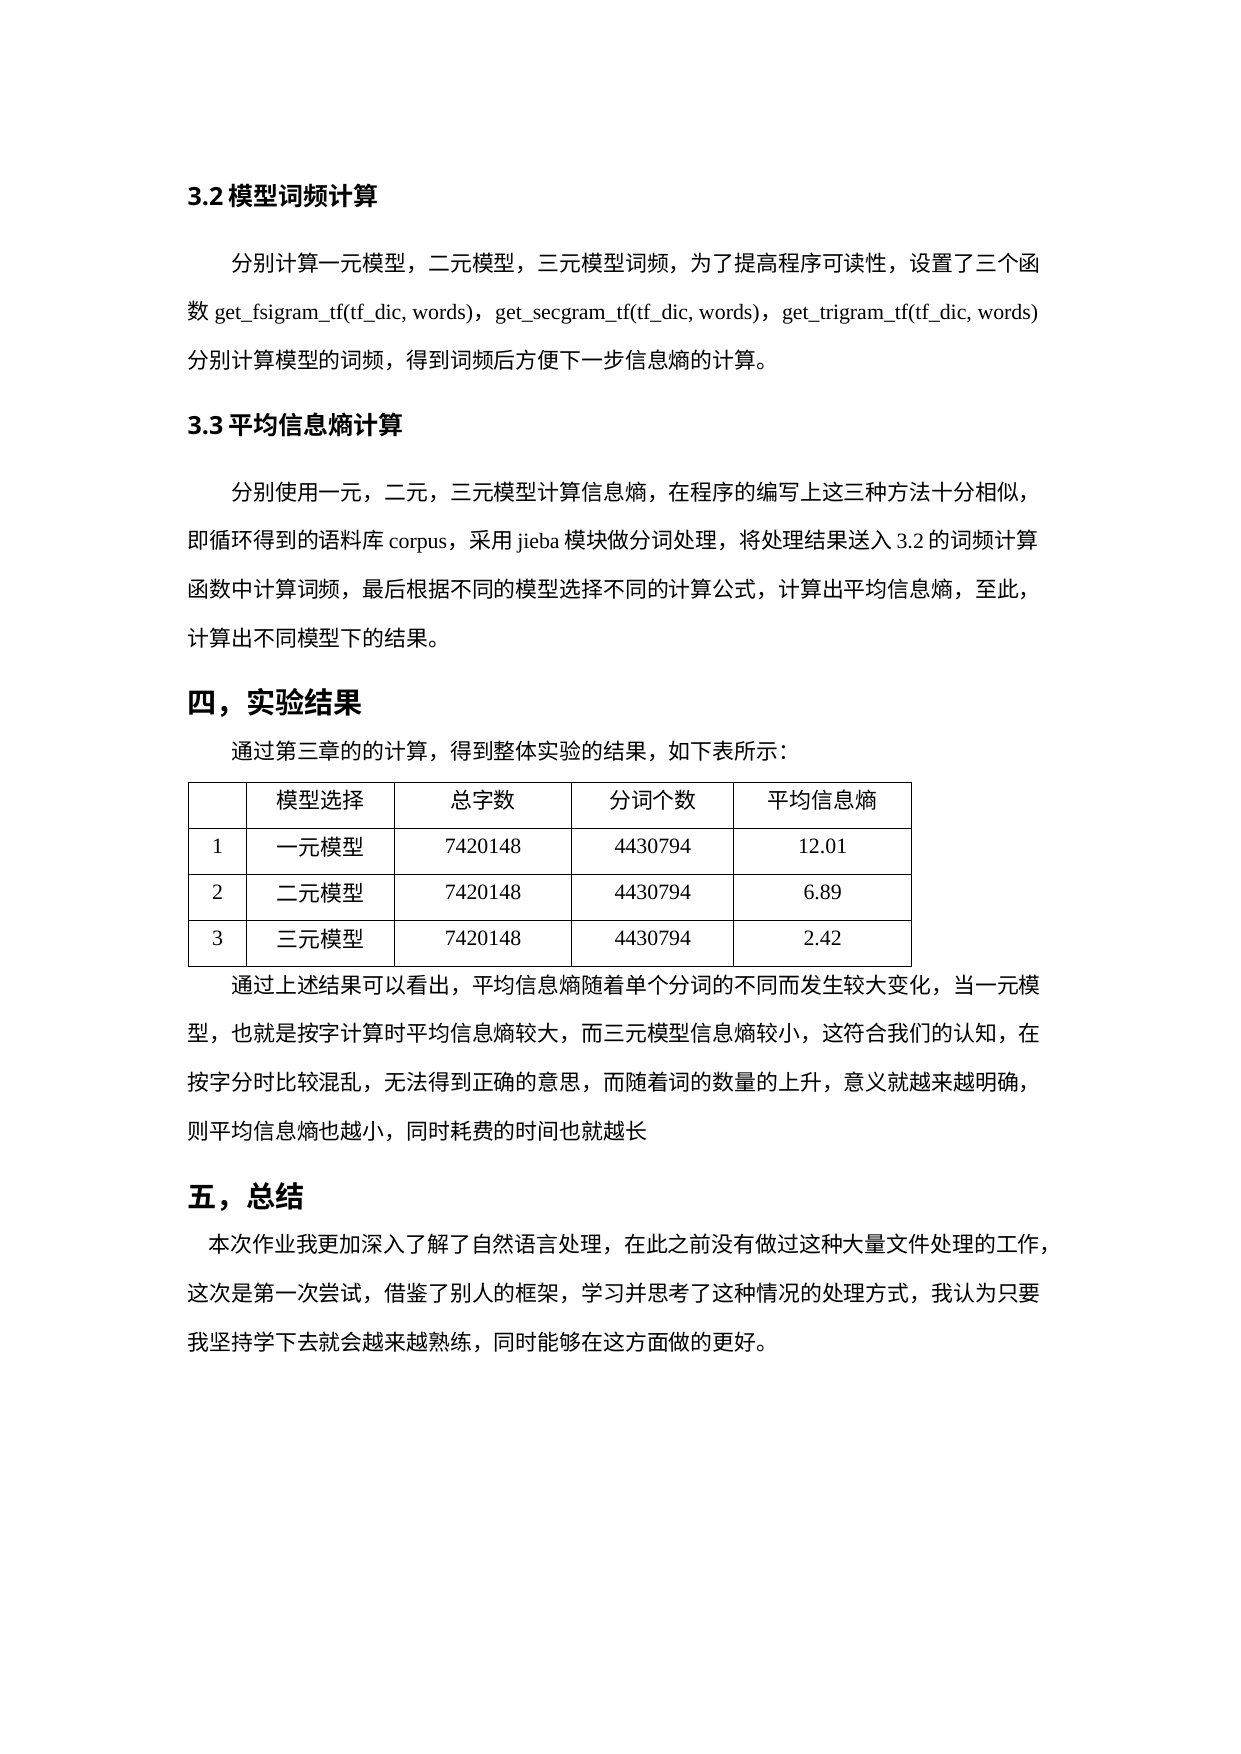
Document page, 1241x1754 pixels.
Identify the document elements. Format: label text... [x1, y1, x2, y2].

table_cell 一元模型 [247, 829, 394, 874]
subtitle 3.2模型词频计算 [187, 162, 1053, 227]
table_cell 4430794 [572, 875, 733, 920]
table_cell 2.42 [734, 921, 911, 966]
table_cell 三元模型 [247, 921, 394, 966]
table_header 总字数 [395, 783, 571, 828]
table_cell 7420148 [395, 921, 571, 966]
text 通过上述结果可以看出，平均信息熵随着单个分词的不同而发生较大变化，当一元模型，也就是按字计算时平均信息熵较大，而三元模型信息熵较小，这符合我们的认知，在按字分时比较混乱，无法得到正确的意思，而随着词的数量的上升，意义就越来越明确，则平均信息熵也越小，同时耗费的时间也就越长 [187, 967, 1053, 1146]
table_cell 6.89 [734, 875, 911, 920]
subtitle 3.3平均信息熵计算 [187, 391, 1053, 456]
text 分别计算一元模型，二元模型，三元模型词频，为了提高程序可读性，设置了三个函数 get_fsigram_tf(tf_dic, words)，get_secgram_tf(tf_dic, words)，get_trigram_tf(tf_dic, words)分别计算模型的词频，得到词频后方便下一步信息熵的计算。 [187, 245, 1053, 375]
text 本次作业我更加深入了解了自然语言处理，在此之前没有做过这种大量文件处理的工作，这次是第一次尝试，借鉴了别人的框架，学习并思考了这种情况的处理方式，我认为只要我坚持学下去就会越来越熟练，同时能够在这方面做的更好。 [187, 1227, 1053, 1357]
table_cell 4430794 [572, 829, 733, 874]
table_cell 7420148 [395, 829, 571, 874]
text 分别使用一元，二元，三元模型计算信息熵，在程序的编写上这三种方法十分相似，即循环得到的语料库corpus，采用jieba模块做分词处理，将处理结果送入3.2的词频计算函数中计算词频，最后根据不同的模型选择不同的计算公式，计算出平均信息熵，至此，计算出不同模型下的结果。 [187, 474, 1053, 653]
table_cell 12.01 [734, 829, 911, 874]
table_cell 4430794 [572, 921, 733, 966]
text 通过第三章的的计算，得到整体实验的结果，如下表所示： [187, 734, 1053, 766]
table_header 模型选择 [247, 783, 394, 828]
table_cell 二元模型 [247, 875, 394, 920]
table_header 分词个数 [572, 783, 733, 828]
subtitle 四，实验结果 [187, 669, 1053, 734]
table_cell 3 [189, 921, 246, 966]
table_header [189, 783, 246, 828]
table_cell 7420148 [395, 875, 571, 920]
table_cell 2 [189, 875, 246, 920]
table_header 平均信息熵 [734, 783, 911, 828]
subtitle 五，总结 [187, 1162, 1053, 1227]
table_cell 1 [189, 829, 246, 874]
